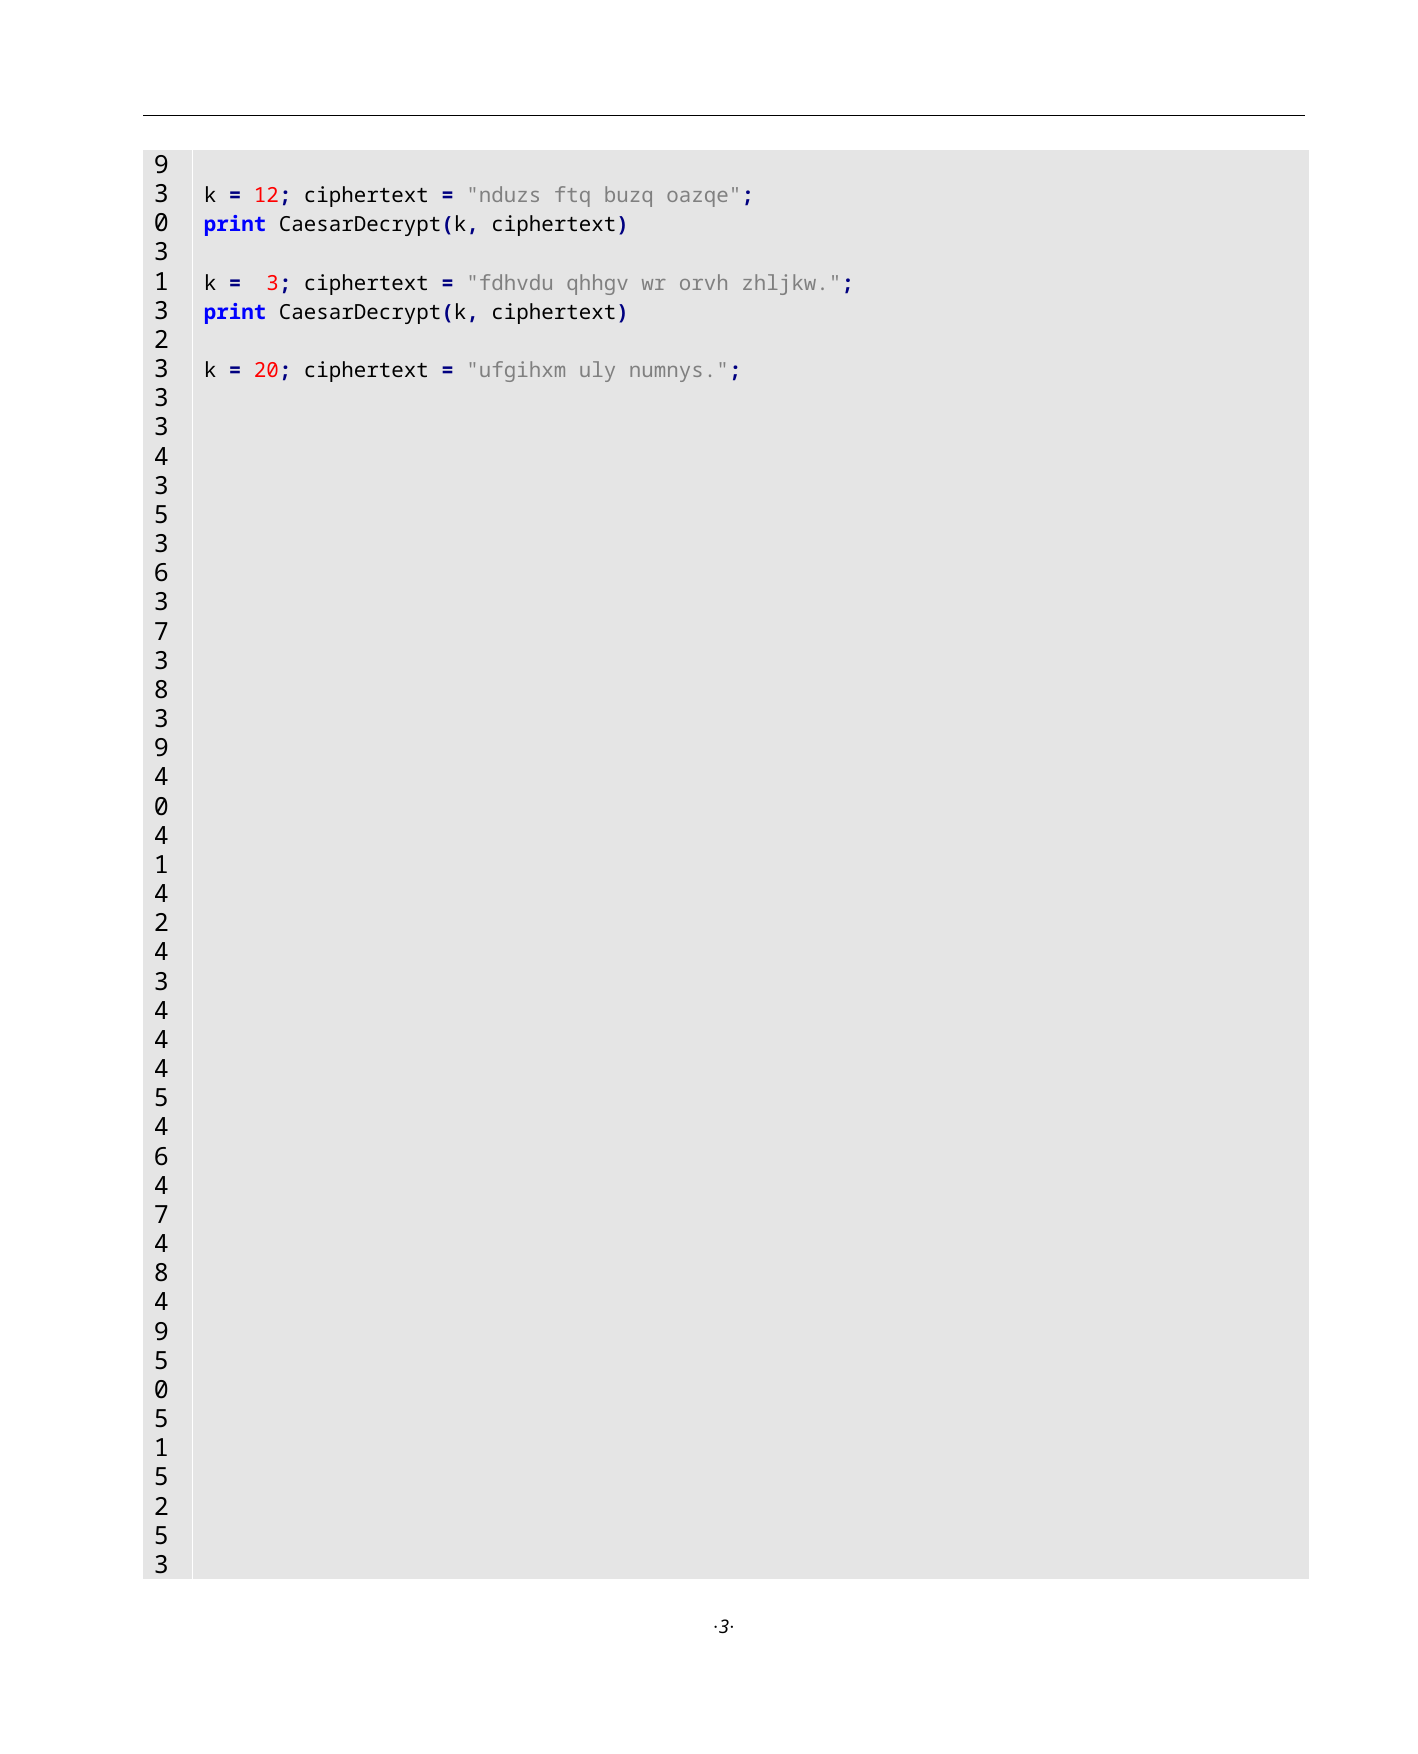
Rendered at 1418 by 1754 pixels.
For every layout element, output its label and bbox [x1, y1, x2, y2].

table_header [193, 150, 1309, 1579]
table_header [143, 150, 192, 1579]
